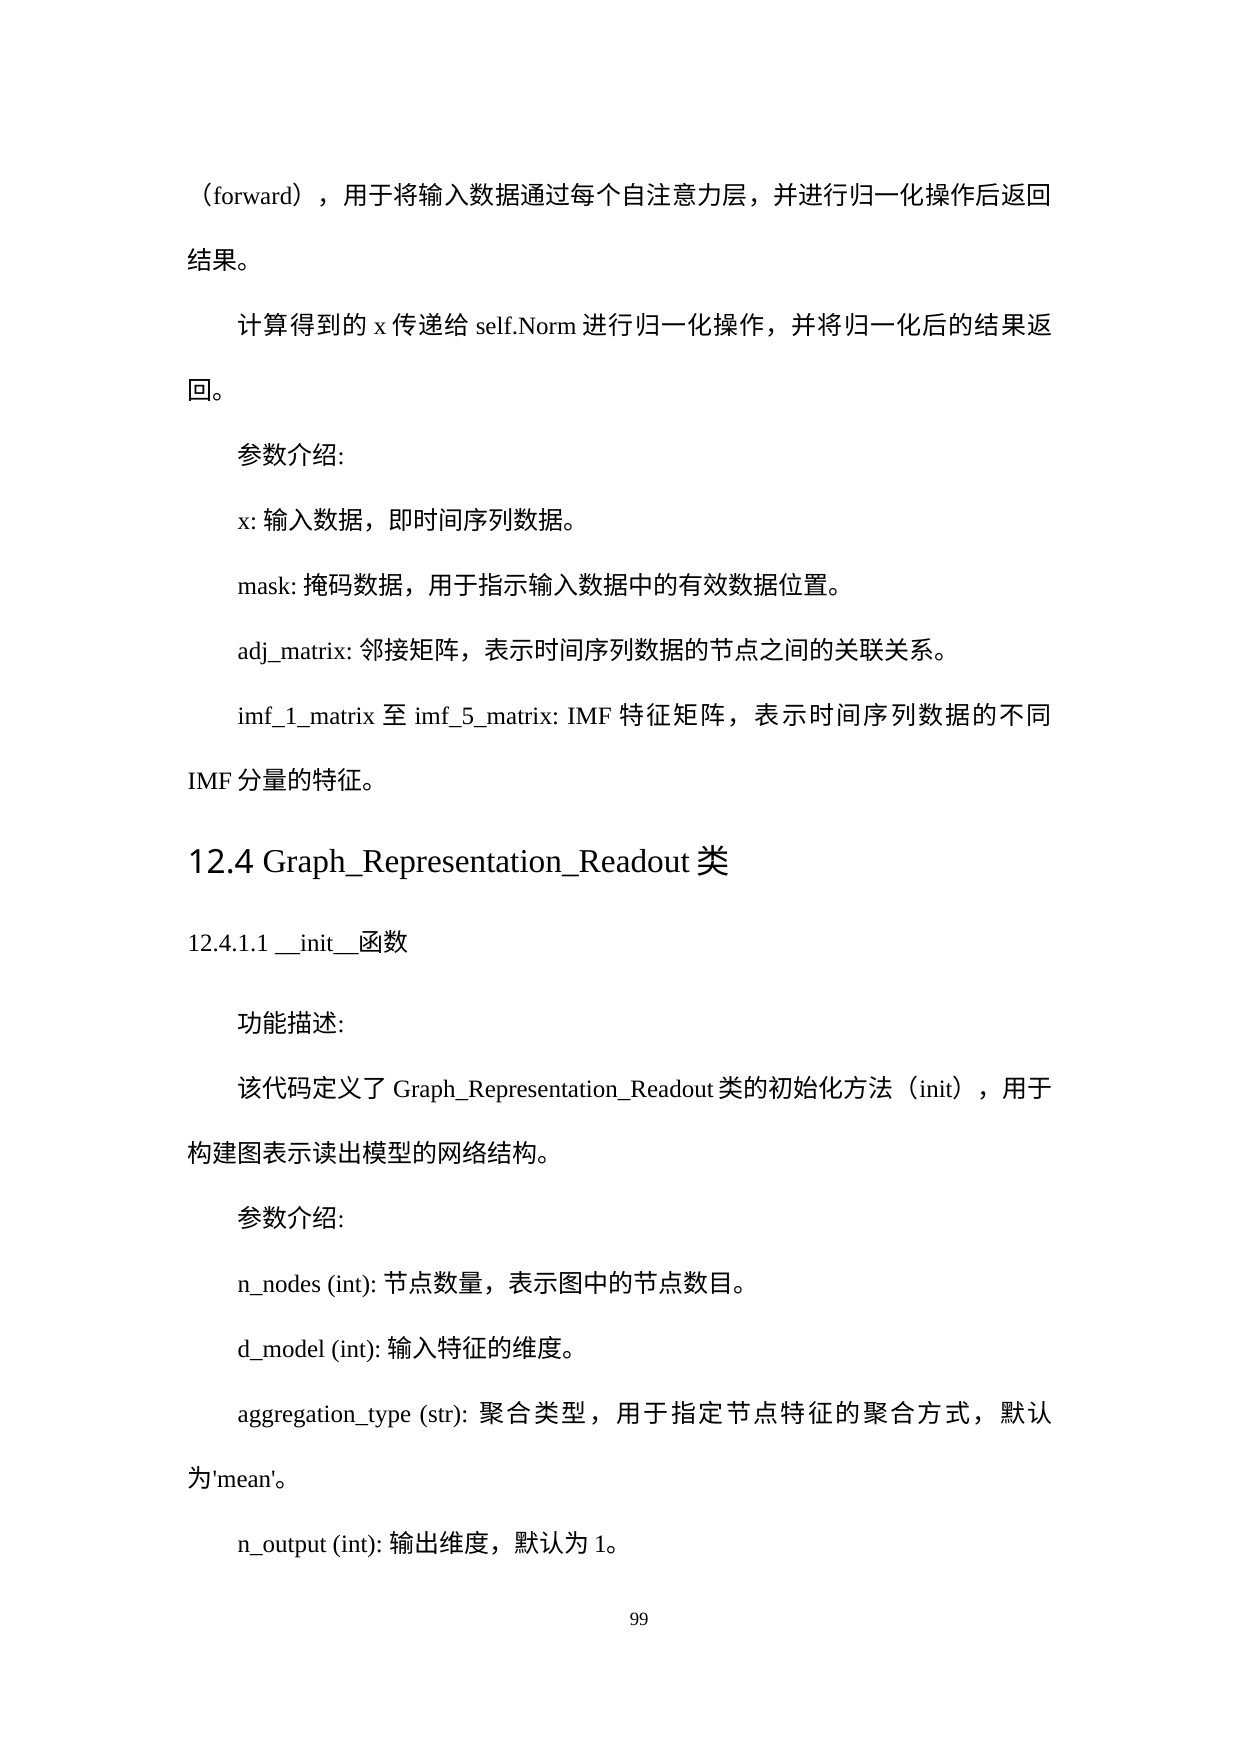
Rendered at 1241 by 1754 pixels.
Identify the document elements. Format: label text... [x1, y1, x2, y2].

subtitle __init__函数 [187, 909, 1053, 974]
text n_nodes (int): 节点数量，表示图中的节点数目。 [187, 1251, 1053, 1316]
text adj_matrix: 邻接矩阵，表示时间序列数据的节点之间的关联关系。 [187, 617, 1053, 682]
text 计算得到的x传递给self.Norm进行归一化操作，并将归一化后的结果返回。 [187, 292, 1053, 422]
text mask: 掩码数据，用于指示输入数据中的有效数据位置。 [187, 552, 1053, 617]
text n_output (int): 输出维度，默认为1。 [187, 1511, 1053, 1576]
subtitle Graph_Representation_Readout类 [187, 828, 1053, 893]
text d_model (int): 输入特征的维度。 [187, 1316, 1053, 1381]
text 该代码定义了Graph_Representation_Readout类的初始化方法（init），用于构建图表示读出模型的网络结构。 [187, 1056, 1053, 1186]
text x: 输入数据，即时间序列数据。 [187, 487, 1053, 552]
text 功能描述: [187, 991, 1053, 1056]
text imf_1_matrix至imf_5_matrix: IMF特征矩阵，表示时间序列数据的不同IMF分量的特征。 [187, 682, 1053, 812]
text 参数介绍: [187, 422, 1053, 487]
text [187, 162, 1053, 292]
text aggregation_type (str): 聚合类型，用于指定节点特征的聚合方式，默认为'mean'。 [187, 1381, 1053, 1511]
text 参数介绍: [187, 1186, 1053, 1251]
